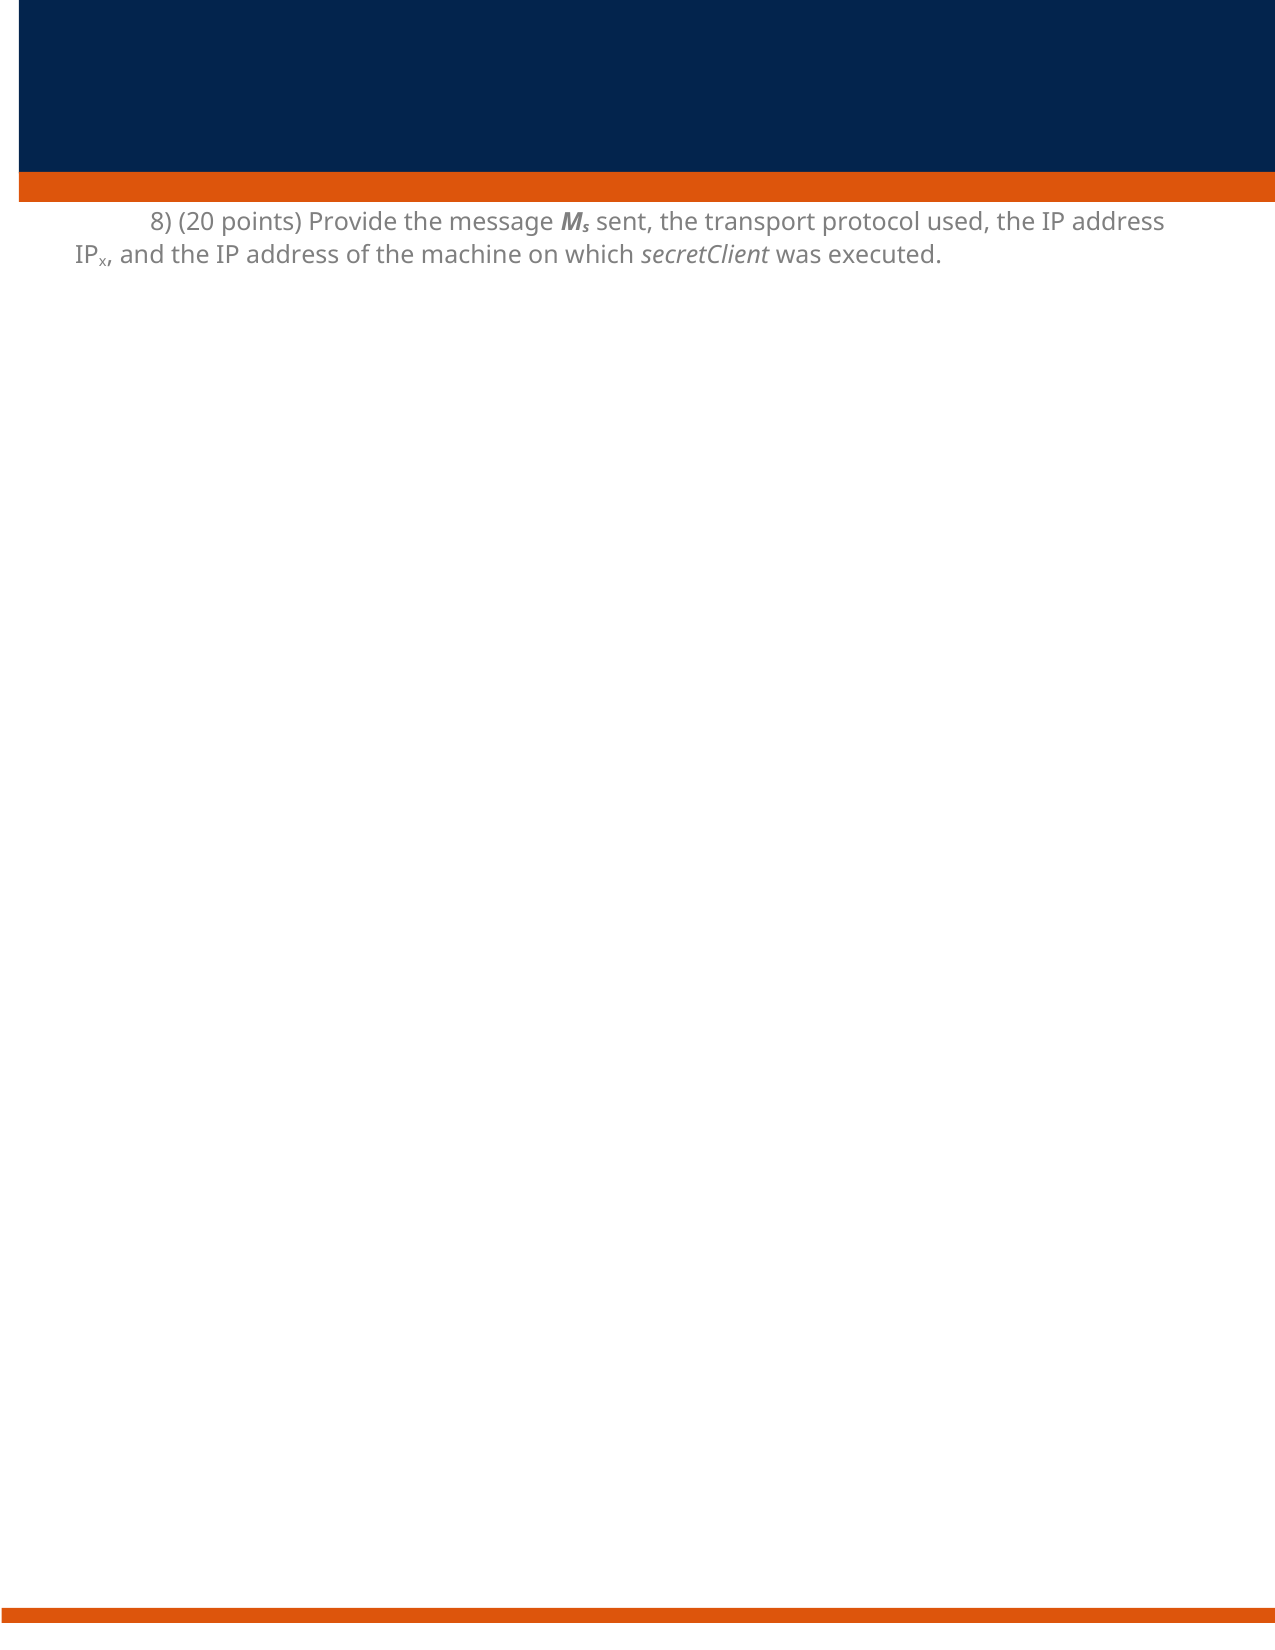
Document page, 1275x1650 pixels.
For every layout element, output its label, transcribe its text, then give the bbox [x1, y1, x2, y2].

text 8) (20 points) Provide the message Ms sent, the transport protocol used, the IP address IPx, and the IP address of the machine on which secretClient was executed. [75, 202, 1200, 271]
